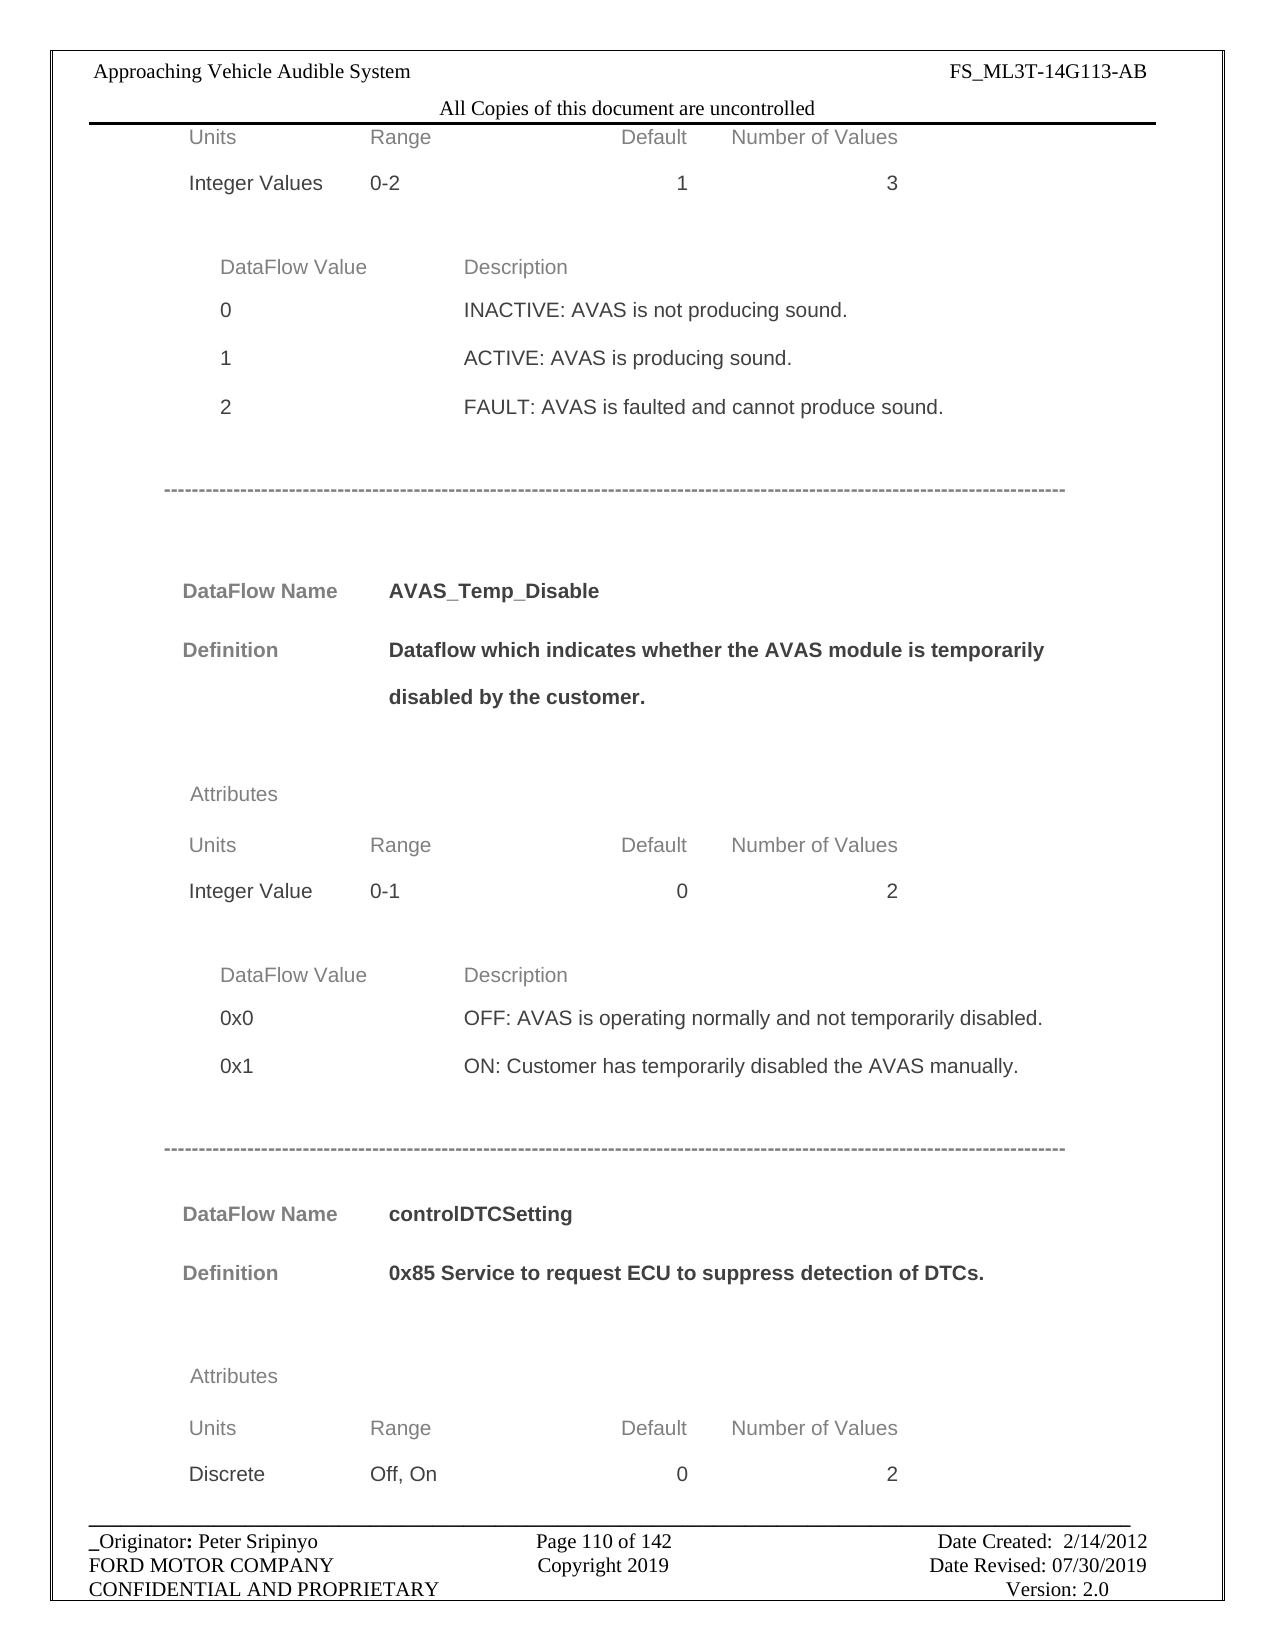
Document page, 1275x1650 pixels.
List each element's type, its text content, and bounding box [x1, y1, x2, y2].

text Units Range Default Number of Values [89, 1415, 1152, 1439]
text Attributes [89, 782, 1152, 806]
text Attributes [89, 1364, 1152, 1388]
text DataFlow Name AVAS_Temp_Disable [89, 579, 1152, 603]
text DataFlow Name controlDTCSetting [89, 1202, 1152, 1226]
text Definition 0x85 Service to request ECU to suppress detection of DTCs. [89, 1260, 1152, 1284]
text ---------------------------------------------------------------------------------------------------------------------------------- [89, 1136, 1152, 1160]
text Definition Dataflow which indicates whether the AVAS module is temporarily [89, 638, 1152, 662]
text DataFlow Value Description [89, 962, 1152, 986]
text 0 INACTIVE: AVAS is not producing sound. [89, 298, 1152, 322]
text Integer Value 0-1 0 2 [89, 879, 1152, 903]
text Discrete Off, On 0 2 [89, 1461, 1152, 1485]
text 0x0 OFF: AVAS is operating normally and not temporarily disabled. [89, 1006, 1152, 1029]
text 0x1 ON: Customer has temporarily disabled the AVAS manually. [89, 1054, 1152, 1078]
text Units Range Default Number of Values [89, 833, 1152, 857]
text 2 FAULT: AVAS is faulted and cannot produce sound. [89, 395, 1152, 419]
text DataFlow Value Description [89, 254, 1152, 278]
text Integer Values 0-2 1 3 [89, 171, 1152, 195]
text Units Range Default Number of Values [89, 125, 1152, 149]
text disabled by the customer. [89, 685, 1152, 709]
text 1 ACTIVE: AVAS is producing sound. [89, 346, 1152, 370]
text ---------------------------------------------------------------------------------------------------------------------------------- [89, 477, 1152, 501]
